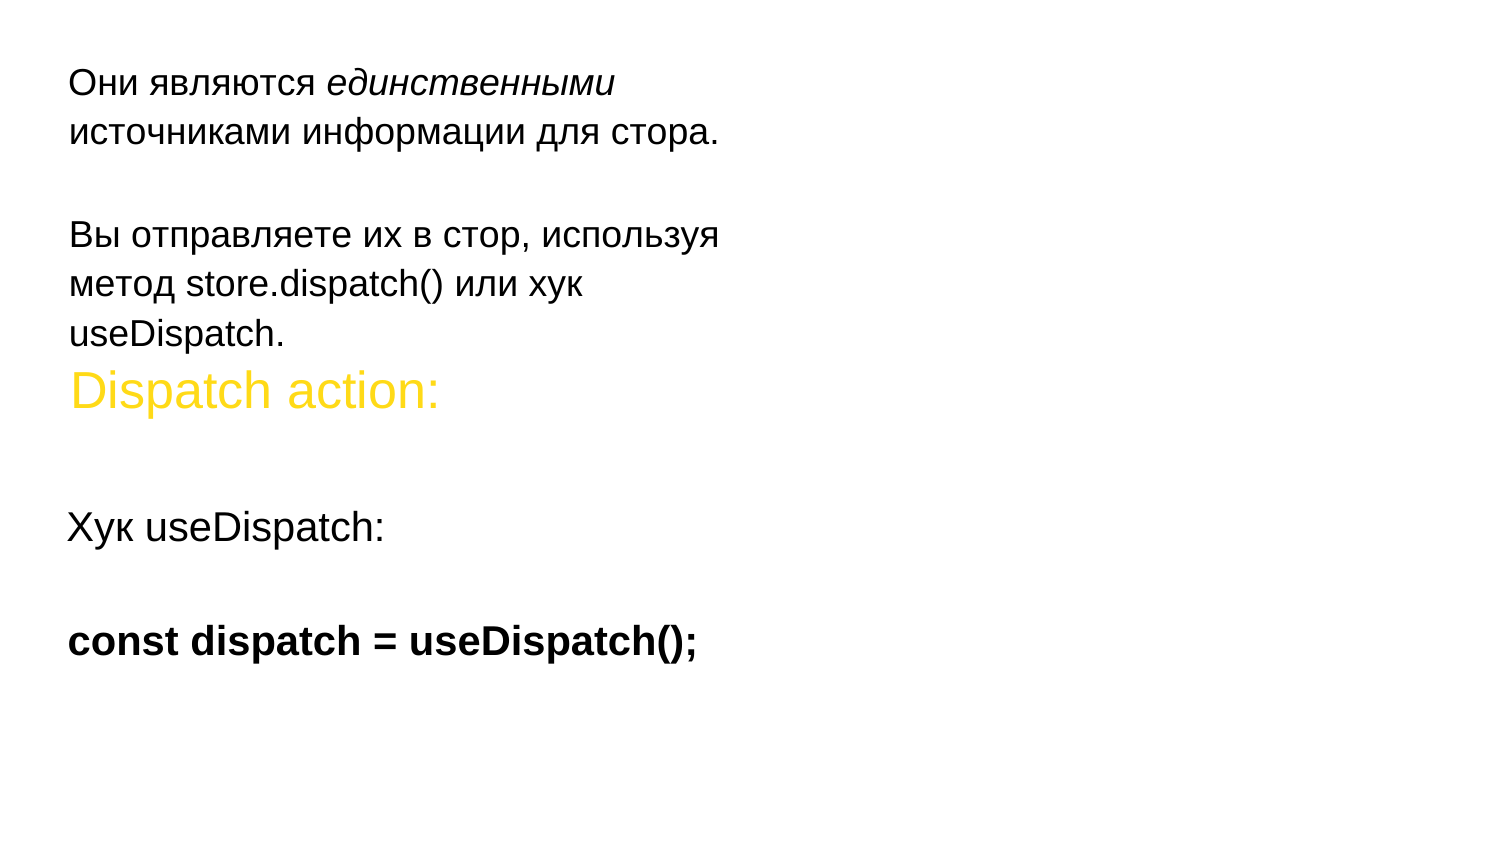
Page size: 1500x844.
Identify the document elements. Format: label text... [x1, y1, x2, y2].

text Они являются единственными источниками информации для стора. [68, 60, 727, 152]
text Dispatch action: [70, 360, 1467, 420]
text Вы отправляете их в стор, используя метод store.dispatch() или хук useDispatch. [68, 213, 727, 354]
text Хук useDispatch: [66, 502, 1467, 550]
text const dispatch = useDispatch(); [67, 617, 1467, 664]
